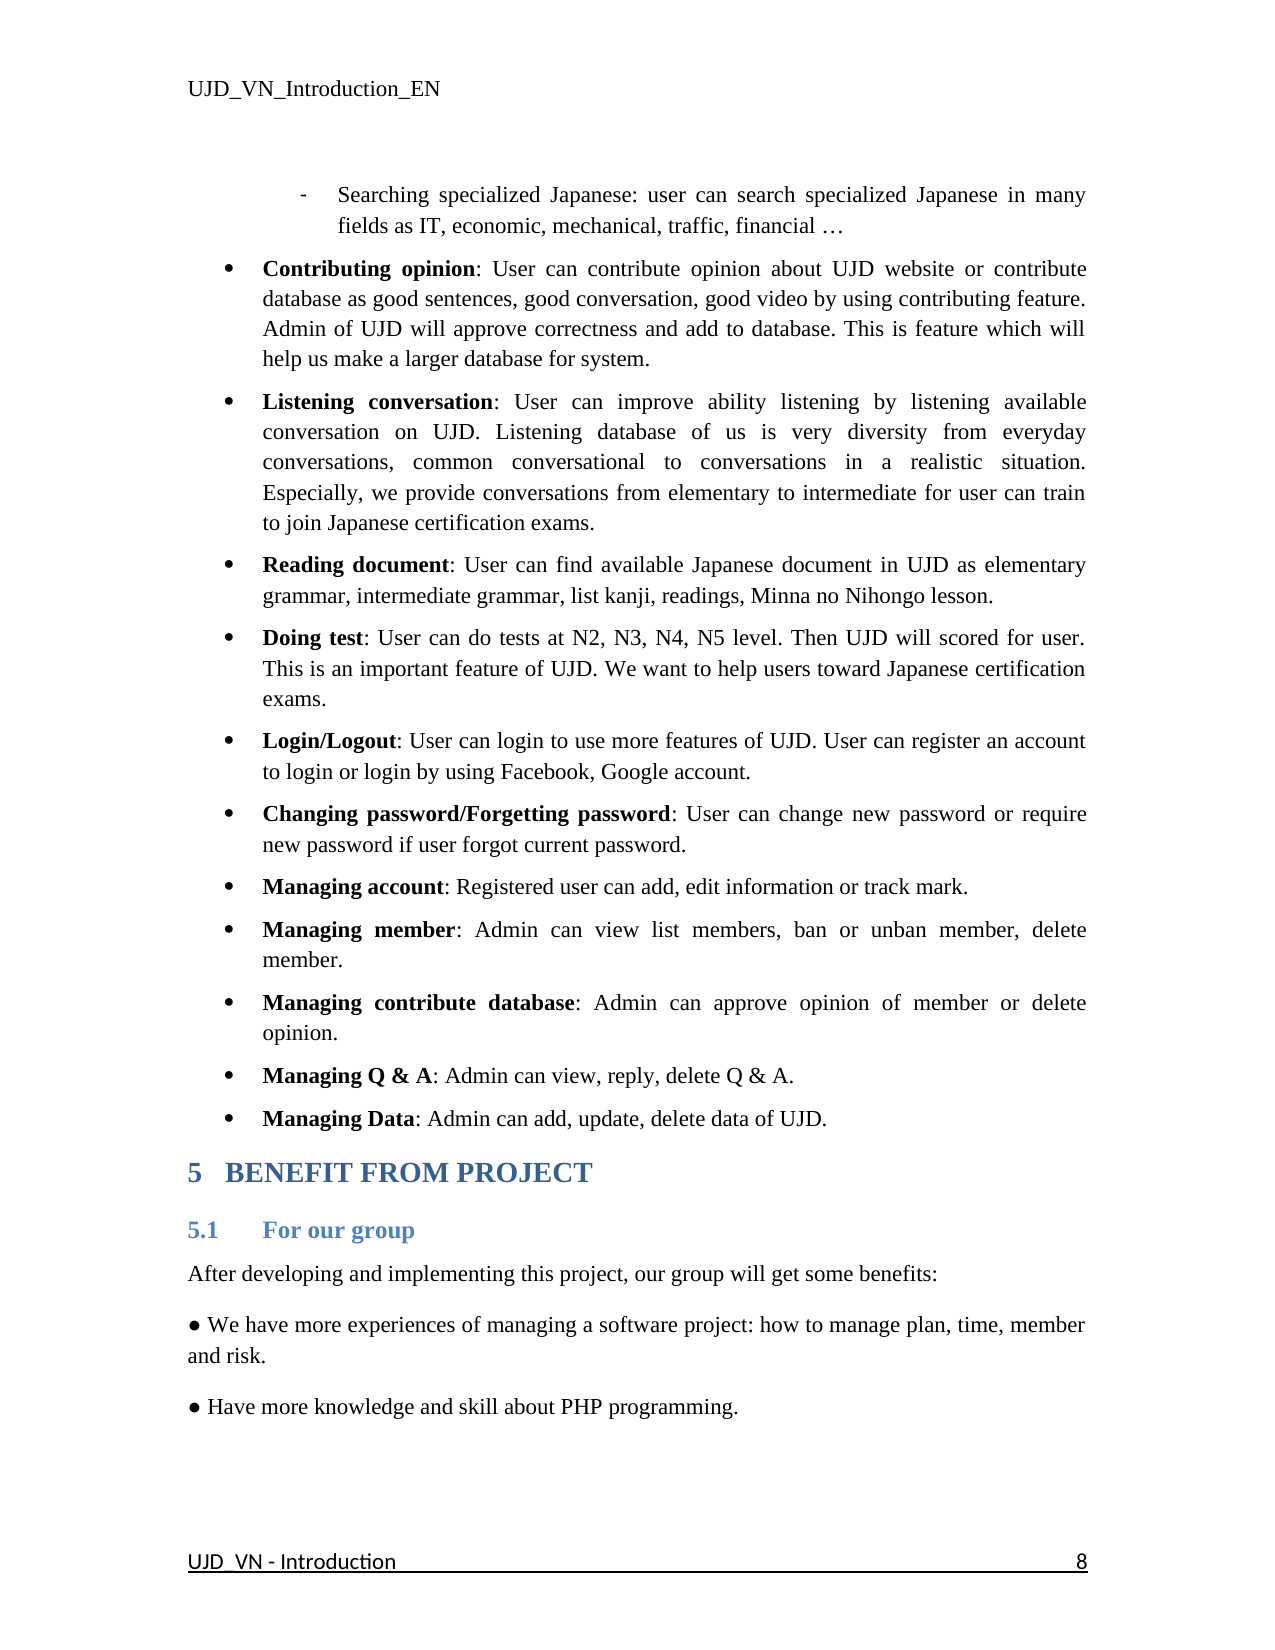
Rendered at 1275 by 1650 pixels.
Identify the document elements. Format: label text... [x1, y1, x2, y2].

list Managing Data: Admin can add, update, delete data of UJD. [225, 1104, 1087, 1131]
subtitle For our group [187, 1215, 1087, 1244]
list Managing Q & A: Admin can view, reply, delete Q & A. [225, 1062, 1087, 1088]
subtitle BENEFIT FROM PROJECT [187, 1156, 1087, 1189]
list Login/Logout: User can login to use more features of UJD. User can register an account to login or login by using Facebook, Google account. [225, 727, 1087, 784]
list Reading document: User can find available Japanese document in UJD as elementary grammar, intermediate grammar, list kanji, readings, Minna no Nihongo lesson. [225, 551, 1087, 608]
text ● We have more experiences of managing a software project: how to manage plan, time, member and risk. [187, 1312, 1087, 1368]
text ● Have more knowledge and skill about PHP programming. [187, 1393, 1087, 1419]
list Managing member: Admin can view list members, ban or unban member, delete member. [225, 916, 1087, 973]
list Managing contribute database: Admin can approve opinion of member or delete opinion. [225, 989, 1087, 1046]
text After developing and implementing this project, our group will get some benefits: [187, 1261, 1087, 1287]
list Doing test: User can do tests at N2, N3, N4, N5 level. Then UJD will scored for user. This is an important feature of UJD. We want to help users toward Japanese certification exams. [225, 624, 1087, 711]
list Changing password/Forgetting password: User can change new password or require new password if user forgot current password. [225, 800, 1087, 857]
list Contributing opinion: User can contribute opinion about UJD website or contribute database as good sentences, good conversation, good video by using contributing feature. Admin of UJD will approve correctness and add to database. This is feature which will help us make a larger database for system. [225, 254, 1087, 372]
list Listening conversation: User can improve ability listening by listening available conversation on UJD. Listening database of us is very diversity from everyday conversations, common conversational to conversations in a realistic situation. Especially, we provide conversations from elementary to intermediate for user can train to join Japanese certification exams. [225, 388, 1087, 535]
list Searching specialized Japanese: user can search specialized Japanese in many fields as IT, economic, mechanical, traffic, financial … [300, 180, 1087, 238]
list Managing account: Registered user can add, edit information or track mark. [225, 873, 1087, 900]
